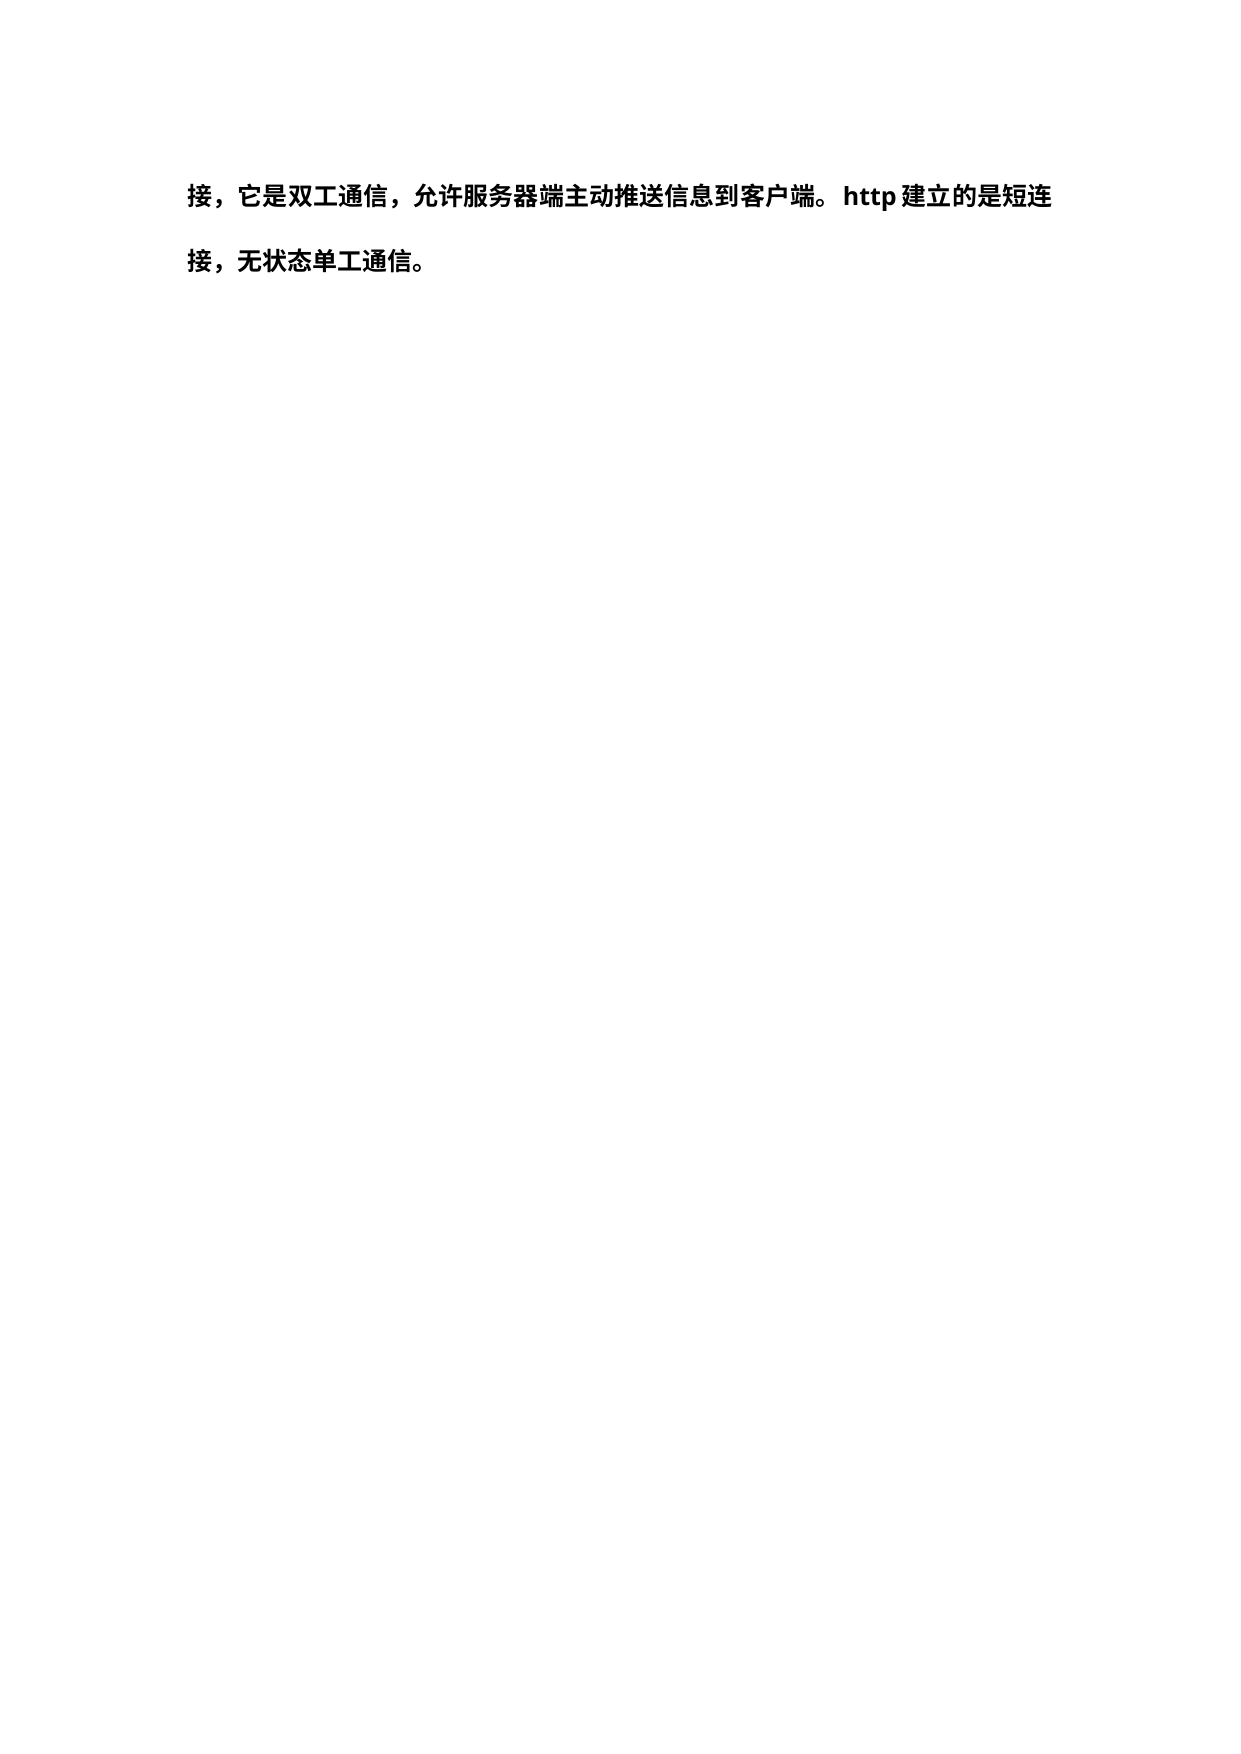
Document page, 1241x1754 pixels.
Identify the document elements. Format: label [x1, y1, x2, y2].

text [187, 162, 1053, 292]
